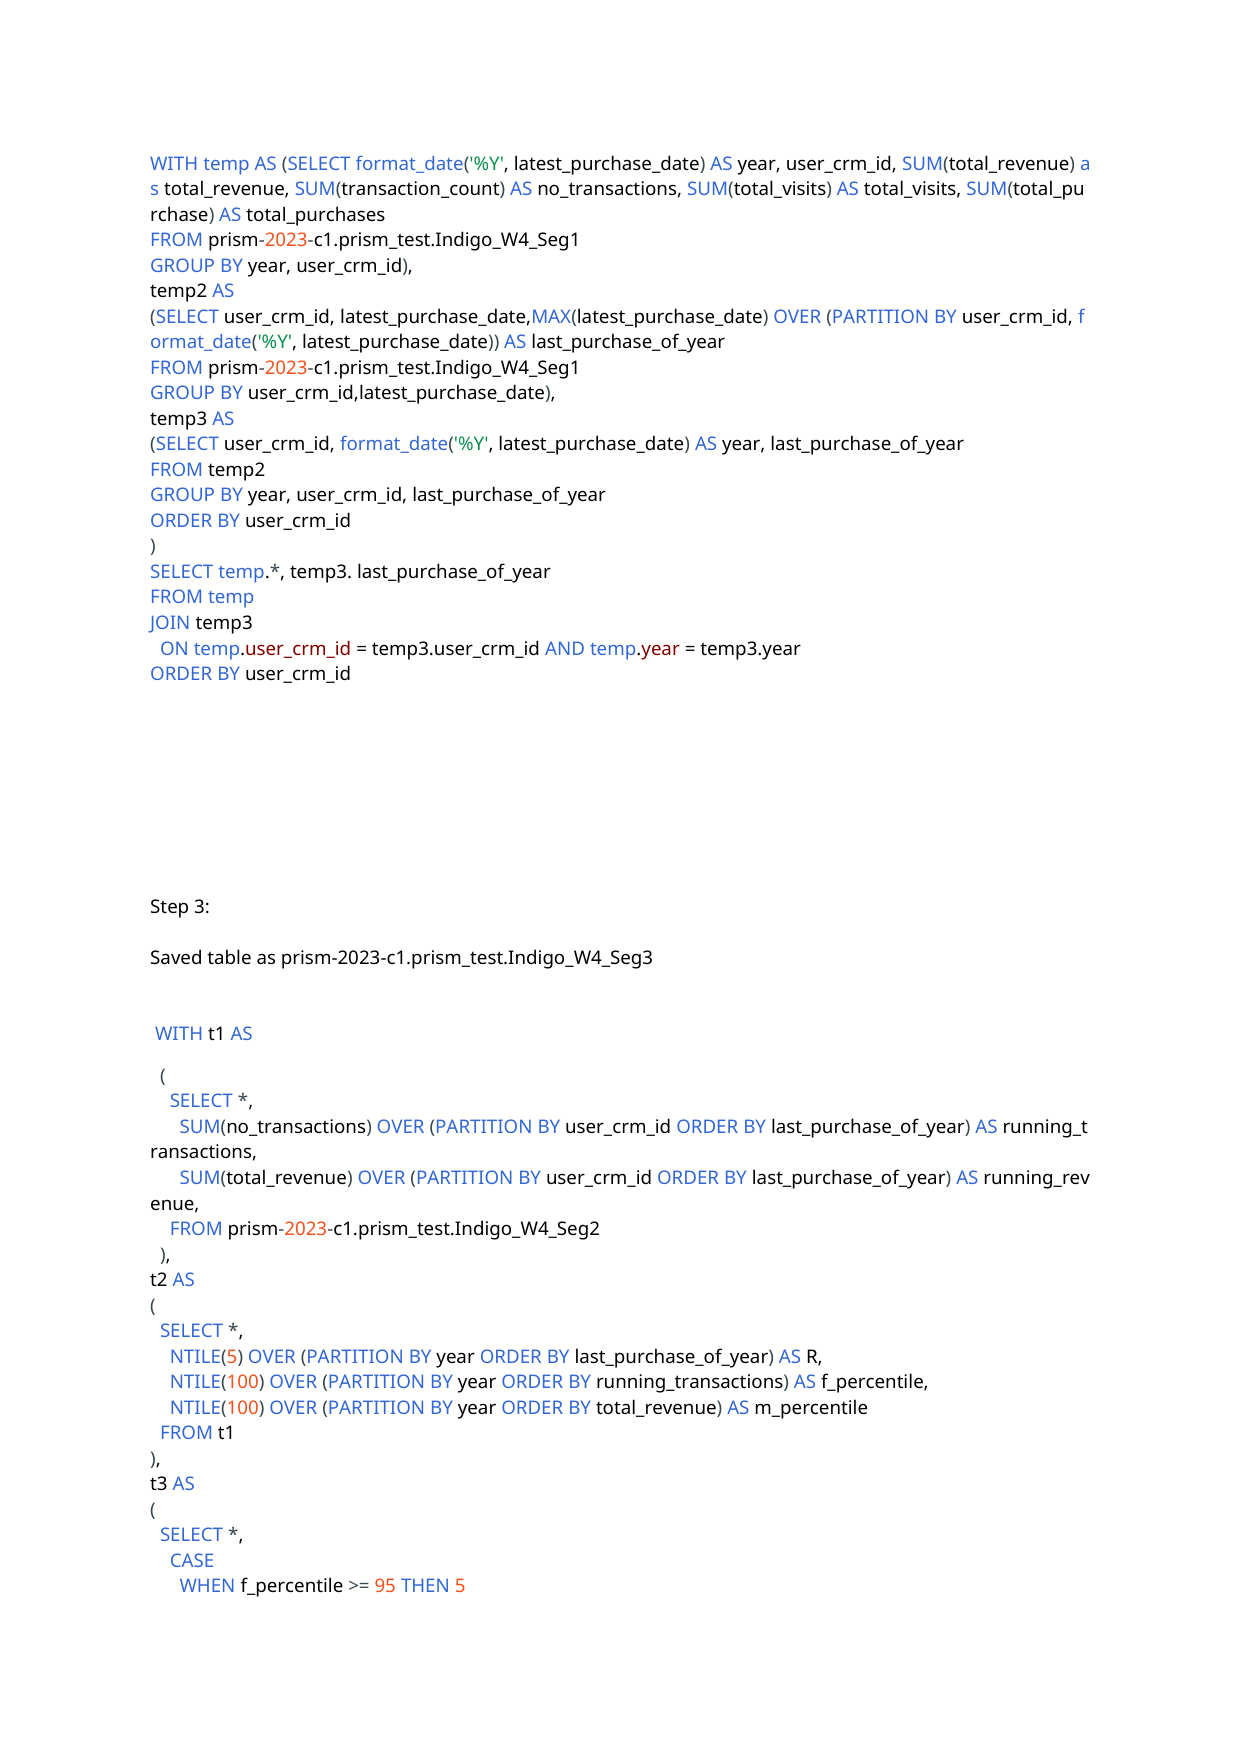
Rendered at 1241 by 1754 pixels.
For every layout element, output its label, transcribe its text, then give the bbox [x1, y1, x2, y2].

text NTILE(100) OVER (PARTITION BY year ORDER BY total_revenue) AS m_percentile [150, 1394, 1090, 1419]
text WITH t1 AS [150, 1020, 1090, 1046]
text GROUP BY year, user_crm_id), [150, 252, 1090, 278]
text GROUP BY user_crm_id,latest_purchase_date), [150, 380, 1090, 405]
text t3 AS [150, 1471, 1090, 1496]
text NTILE(5) OVER (PARTITION BY year ORDER BY last_purchase_of_year) AS R, [150, 1343, 1090, 1368]
text GROUP BY year, user_crm_id, last_purchase_of_year [150, 482, 1090, 507]
text ), [150, 1445, 1090, 1471]
text SUM(no_transactions) OVER (PARTITION BY user_crm_id ORDER BY last_purchase_of_year) AS running_transactions, [150, 1113, 1090, 1164]
text FROM prism-2023-c1.prism_test.Indigo_W4_Seg1 [150, 227, 1090, 252]
text t2 AS [150, 1266, 1090, 1292]
text SELECT *, [150, 1088, 1090, 1113]
text FROM prism-2023-c1.prism_test.Indigo_W4_Seg2 [150, 1215, 1090, 1241]
text SELECT temp.*, temp3. last_purchase_of_year [150, 558, 1090, 584]
text WITH temp AS (SELECT format_date('%Y', latest_purchase_date) AS year, user_crm_id, SUM(total_revenue) as total_revenue, SUM(transaction_count) AS no_transactions, SUM(total_visits) AS total_visits, SUM(total_purchase) AS total_purchases [150, 150, 1090, 227]
text (SELECT user_crm_id, latest_purchase_date,MAX(latest_purchase_date) OVER (PARTITION BY user_crm_id, format_date('%Y', latest_purchase_date)) AS last_purchase_of_year [150, 303, 1090, 354]
text temp2 AS [150, 278, 1090, 303]
text ORDER BY user_crm_id [150, 507, 1090, 533]
text NTILE(100) OVER (PARTITION BY year ORDER BY running_transactions) AS f_percentile, [150, 1368, 1090, 1394]
text SUM(total_revenue) OVER (PARTITION BY user_crm_id ORDER BY last_purchase_of_year) AS running_revenue, [150, 1164, 1090, 1215]
text FROM prism-2023-c1.prism_test.Indigo_W4_Seg1 [150, 354, 1090, 380]
text Step 3: [150, 893, 1090, 919]
text ) [150, 533, 1090, 558]
text CASE [150, 1547, 1090, 1573]
text FROM t1 [150, 1419, 1090, 1445]
text WHEN f_percentile >= 95 THEN 5 [150, 1573, 1090, 1598]
text (SELECT user_crm_id, format_date('%Y', latest_purchase_date) AS year, last_purchase_of_year [150, 431, 1090, 456]
text temp3 AS [150, 405, 1090, 431]
text FROM temp2 [150, 456, 1090, 482]
text ON temp.user_crm_id = temp3.user_crm_id AND temp.year = temp3.year [150, 635, 1090, 660]
text ORDER BY user_crm_id [150, 660, 1090, 686]
text ( [150, 1496, 1090, 1522]
text ( [150, 1292, 1090, 1317]
text Saved table as prism-2023-c1.prism_test.Indigo_W4_Seg3 [150, 944, 1090, 969]
text ( [150, 1062, 1090, 1088]
text SELECT *, [150, 1522, 1090, 1547]
text FROM temp [150, 584, 1090, 609]
text ), [150, 1241, 1090, 1266]
text JOIN temp3 [150, 609, 1090, 635]
text SELECT *, [150, 1317, 1090, 1343]
